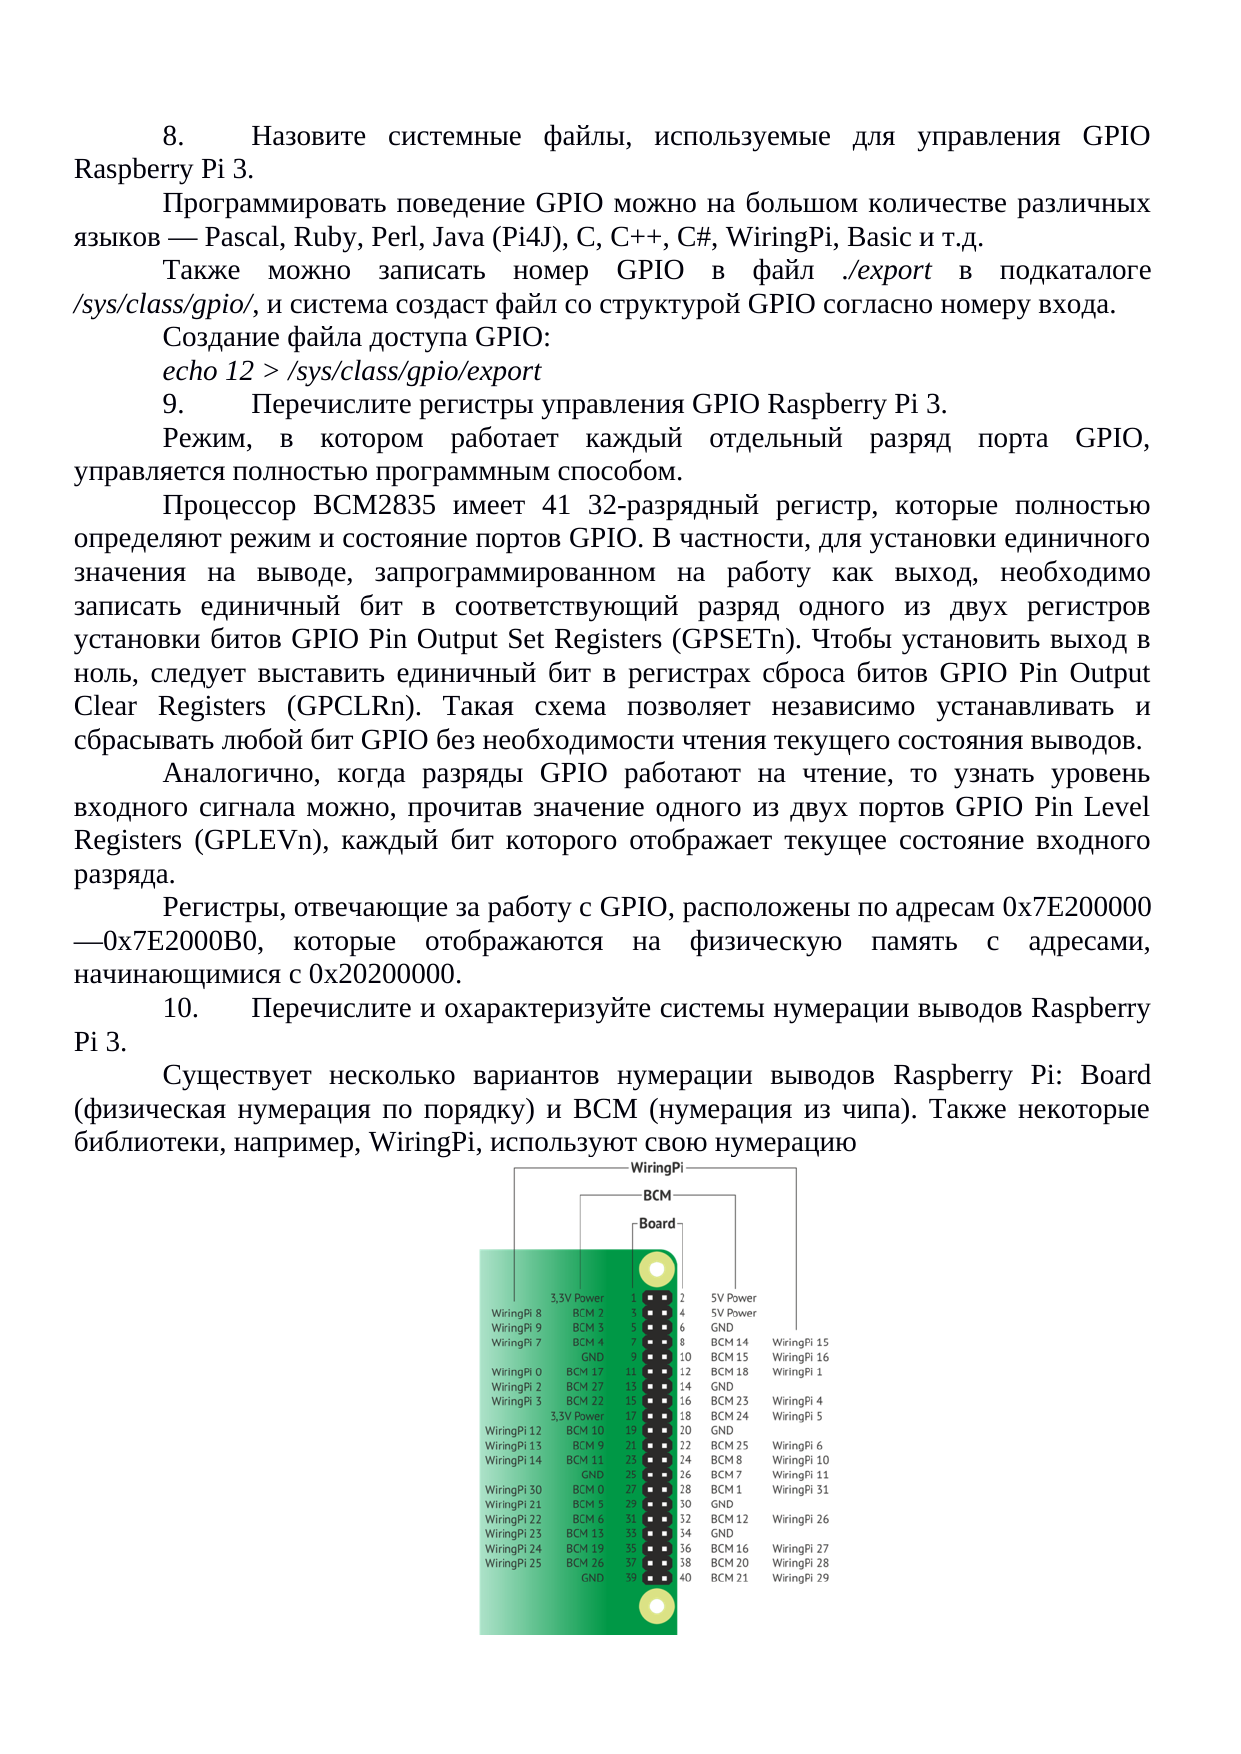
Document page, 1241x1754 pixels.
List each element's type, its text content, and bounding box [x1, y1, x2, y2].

list Назовите системные файлы, используемые для управления GPIO Raspberry Pi 3. [74, 118, 1152, 185]
list Перечислите и охарактеризуйте системы нумерации выводов Raspberry Pi 3. [74, 990, 1152, 1057]
text echo 12 > /sys/class/gpio/export [74, 353, 1152, 386]
text Создание файла доступа GPIO: [74, 319, 1152, 353]
list Существует несколько вариантов нумерации выводов Raspberry Pi: Board (физическая нумерация по порядку) и BCM (нумерация из чипа). Также некоторые библиотеки, например, WiringPi, используют свою нумерацию [74, 1057, 1152, 1158]
text Аналогично, когда разряды GPIO работают на чтение, то узнать уровень входного сигнала можно, прочитав значение одного из двух портов GPIO Pin Level Registers (GPLEVn), каждый бит которого отображает текущее состояние входного разряда. [74, 755, 1152, 889]
list Программировать поведение GPIO можно на большом количестве различных языков — Pascal, Ruby, Perl, Java (Pi4J), C, C++, C#, WiringPi, Basic и т.д. [74, 185, 1152, 252]
text Режим, в котором работает каждый отдельный разряд порта GPIO, управляется полностью программным способом. [74, 420, 1152, 487]
text Регистры, отвечающие за работу с GPIO, расположены по адресам 0x7E200000—0x7E2000B0, которые отображаются на физическую память с адресами, начинающимися с 0x20200000. [74, 889, 1152, 990]
list Перечислите регистры управления GPIO Raspberry Pi 3. [74, 386, 1152, 420]
text Также можно записать номер GPIO в файл ./export в подкаталоге /sys/class/gpio/, и система создаст файл со структурой GPIO согласно номеру входа. [74, 252, 1152, 319]
picture [479, 1157, 835, 1635]
